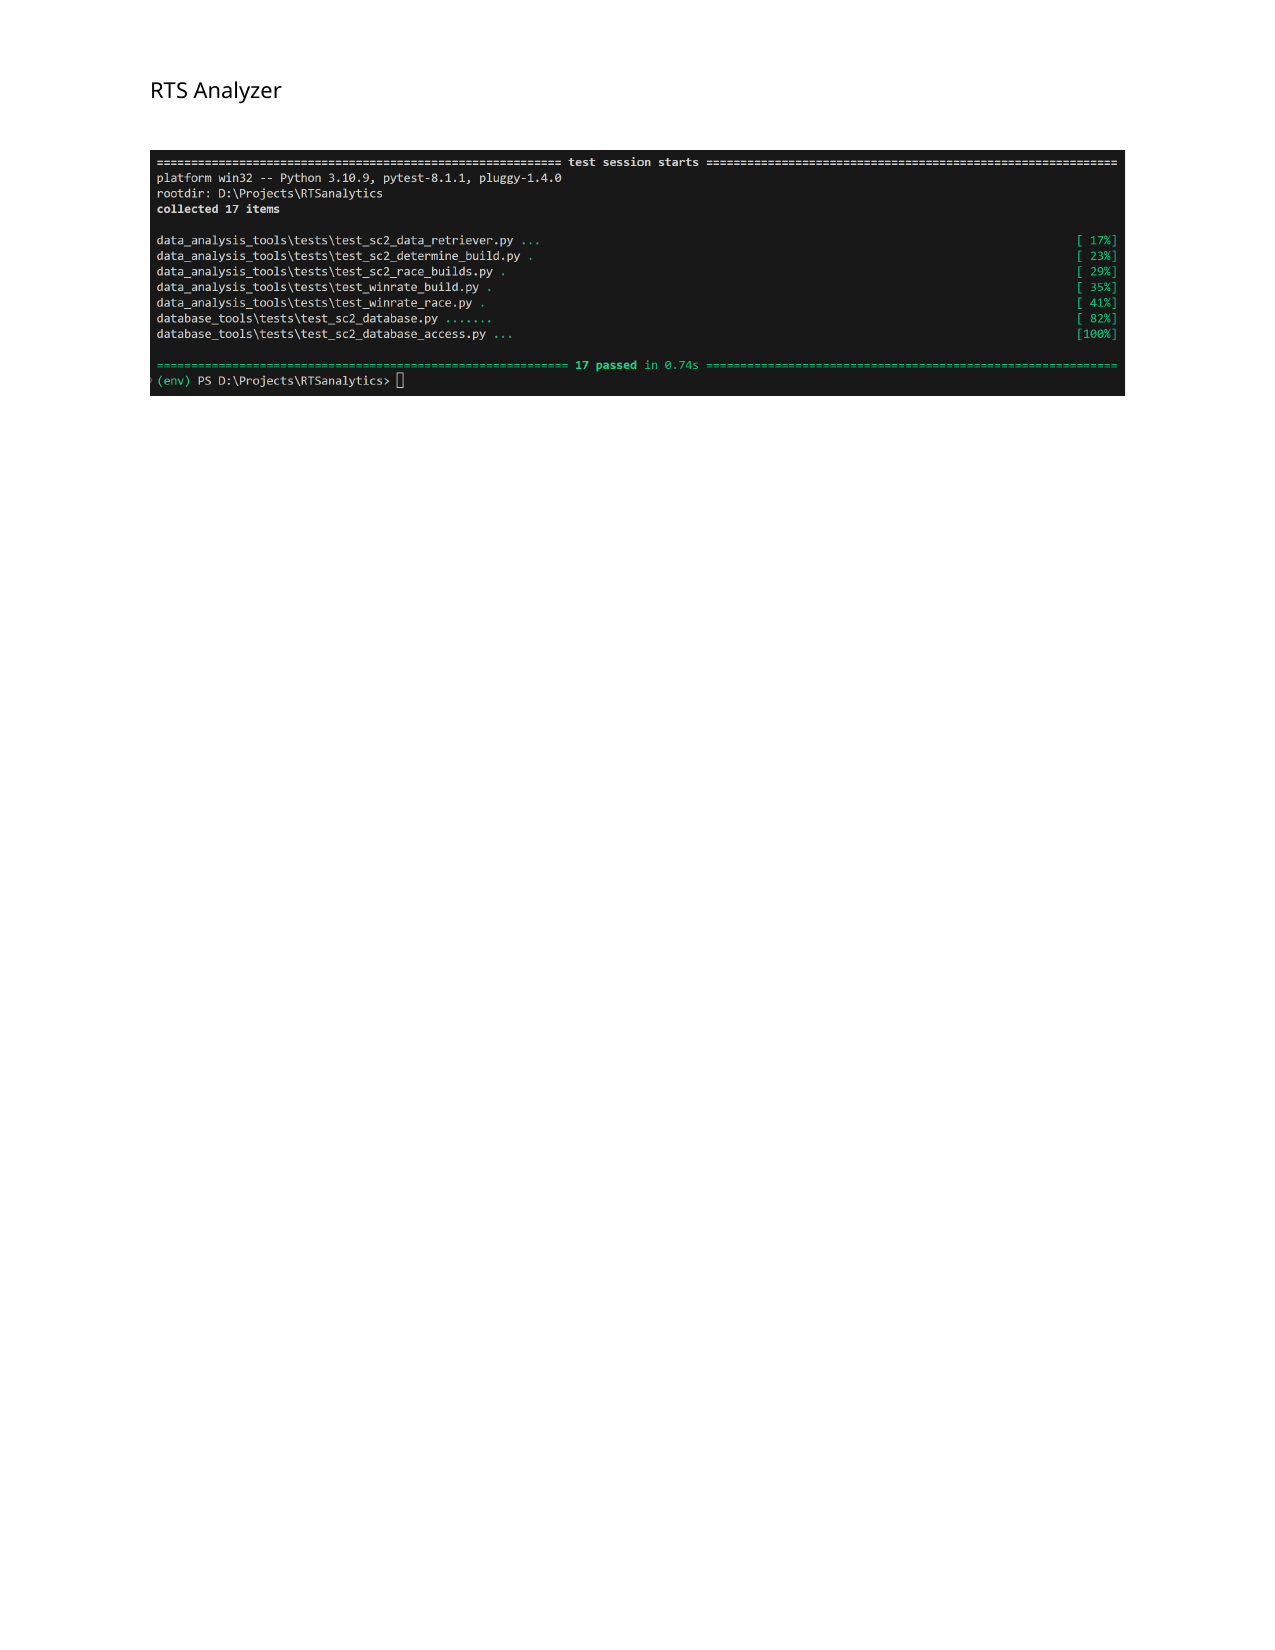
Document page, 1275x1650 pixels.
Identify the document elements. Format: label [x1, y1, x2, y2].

picture [150, 150, 1125, 396]
